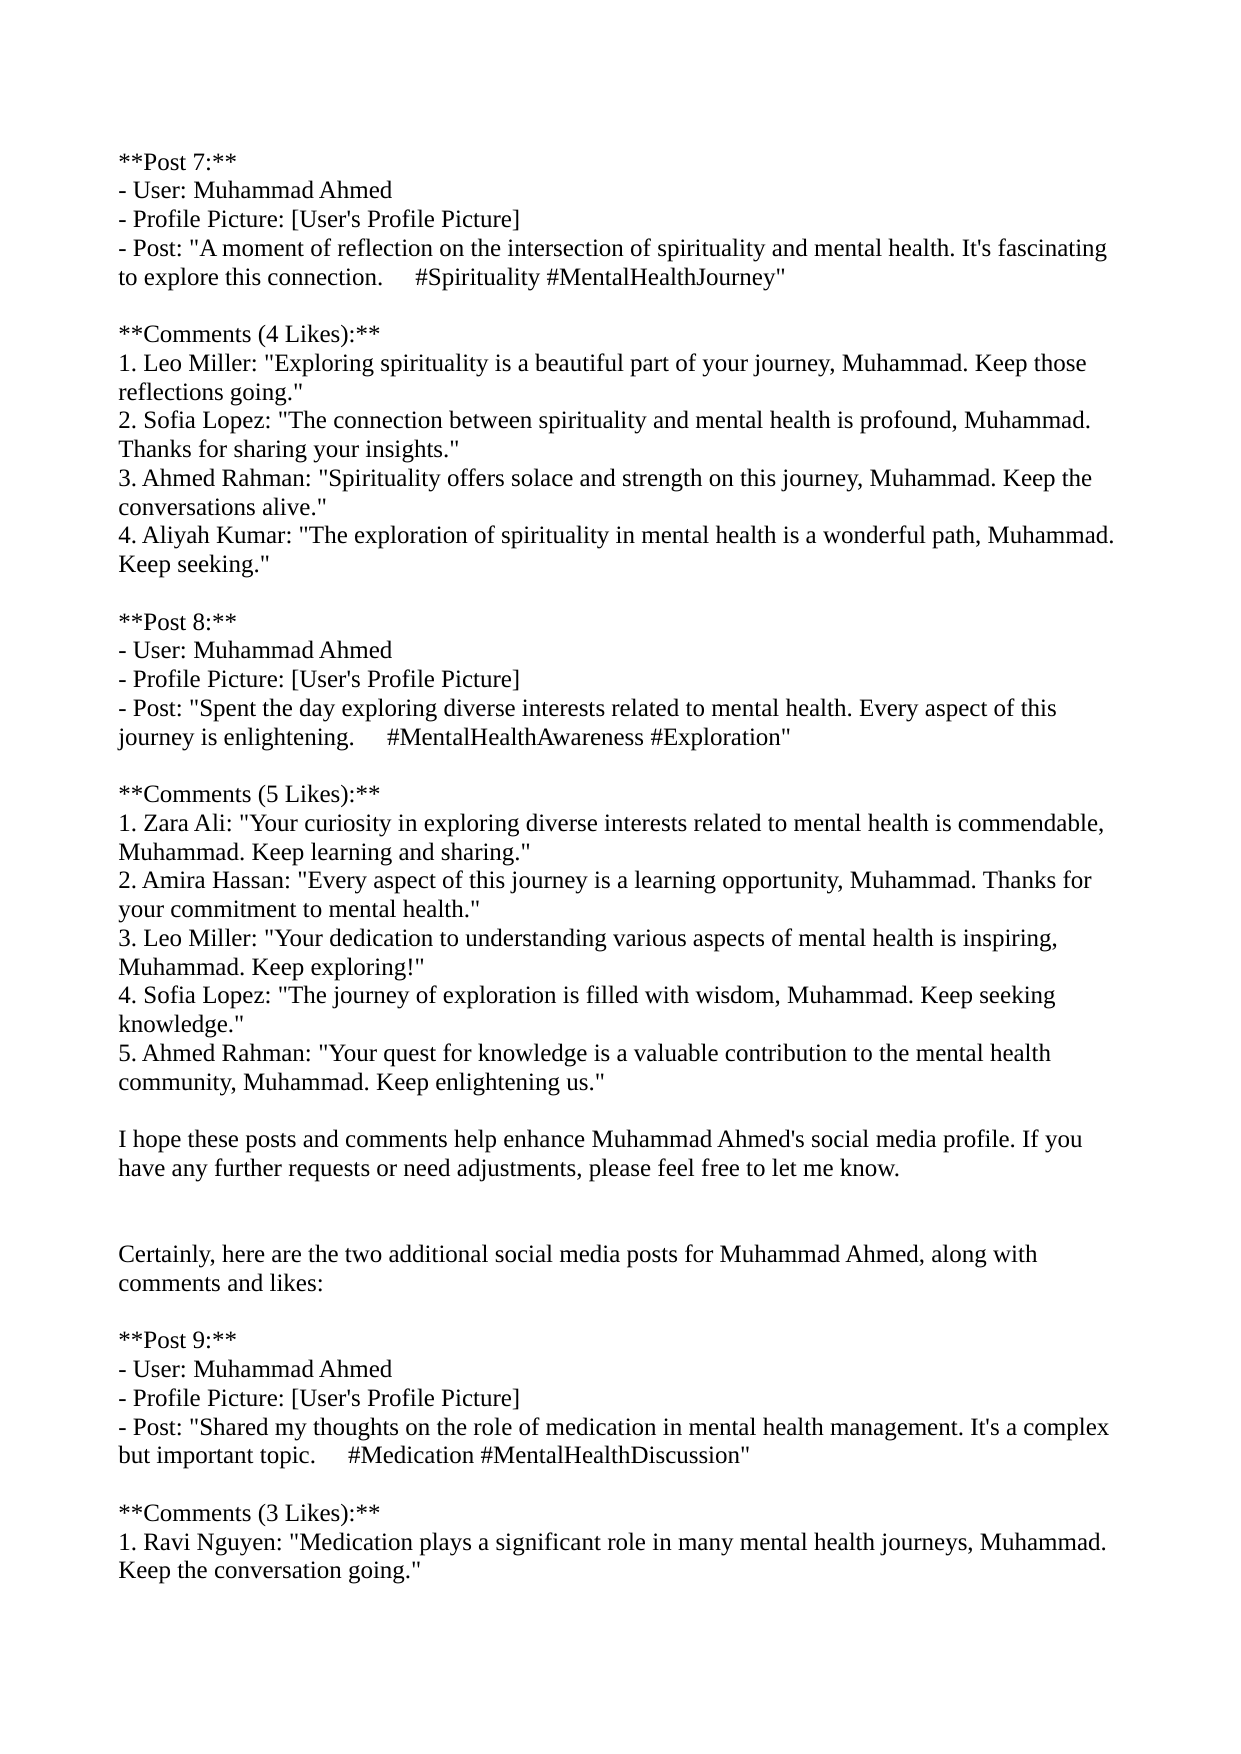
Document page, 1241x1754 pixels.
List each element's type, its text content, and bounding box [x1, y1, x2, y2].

text Certainly, here are the two additional social media posts for Muhammad Ahmed, along with comments and likes: [118, 1239, 1122, 1297]
text 2. Sofia Lopez: "The connection between spirituality and mental health is profound, Muhammad. Thanks for sharing your insights." [118, 406, 1122, 463]
text - User: Muhammad Ahmed [118, 1354, 1122, 1383]
text 3. Ahmed Rahman: "Spirituality offers solace and strength on this journey, Muhammad. Keep the conversations alive." [118, 463, 1122, 521]
text - Post: "A moment of reflection on the intersection of spirituality and mental health. It's fascinating to explore this connection. 🌟 #Spirituality #MentalHealthJourney" [118, 233, 1122, 291]
text - User: Muhammad Ahmed [118, 176, 1122, 204]
text - Post: "Shared my thoughts on the role of medication in mental health management. It's a complex but important topic. 💊 #Medication #MentalHealthDiscussion" [118, 1412, 1122, 1469]
text 1. Zara Ali: "Your curiosity in exploring diverse interests related to mental health is commendable, Muhammad. Keep learning and sharing." [118, 808, 1122, 866]
text 4. Aliyah Kumar: "The exploration of spirituality in mental health is a wonderful path, Muhammad. Keep seeking." [118, 521, 1122, 578]
text 1. Leo Miller: "Exploring spirituality is a beautiful part of your journey, Muhammad. Keep those reflections going." [118, 348, 1122, 406]
text **Post 8:** [118, 607, 1122, 636]
text - Profile Picture: [User's Profile Picture] [118, 204, 1122, 233]
text - Profile Picture: [User's Profile Picture] [118, 1383, 1122, 1412]
text **Post 7:** [118, 147, 1122, 176]
text - Profile Picture: [User's Profile Picture] [118, 664, 1122, 693]
text - User: Muhammad Ahmed [118, 636, 1122, 664]
text **Comments (5 Likes):** [118, 779, 1122, 808]
text 2. Amira Hassan: "Every aspect of this journey is a learning opportunity, Muhammad. Thanks for your commitment to mental health." [118, 866, 1122, 923]
text 5. Ahmed Rahman: "Your quest for knowledge is a valuable contribution to the mental health community, Muhammad. Keep enlightening us." [118, 1038, 1122, 1096]
text **Post 9:** [118, 1326, 1122, 1354]
text 4. Sofia Lopez: "The journey of exploration is filled with wisdom, Muhammad. Keep seeking knowledge." [118, 981, 1122, 1038]
text 3. Leo Miller: "Your dedication to understanding various aspects of mental health is inspiring, Muhammad. Keep exploring!" [118, 923, 1122, 981]
text I hope these posts and comments help enhance Muhammad Ahmed's social media profile. If you have any further requests or need adjustments, please feel free to let me know. [118, 1124, 1122, 1182]
text **Comments (4 Likes):** [118, 319, 1122, 348]
text **Comments (3 Likes):** [118, 1498, 1122, 1527]
text 1. Ravi Nguyen: "Medication plays a significant role in many mental health journeys, Muhammad. Keep the conversation going." [118, 1527, 1122, 1584]
text - Post: "Spent the day exploring diverse interests related to mental health. Every aspect of this journey is enlightening. 🧩 #MentalHealthAwareness #Exploration" [118, 693, 1122, 751]
